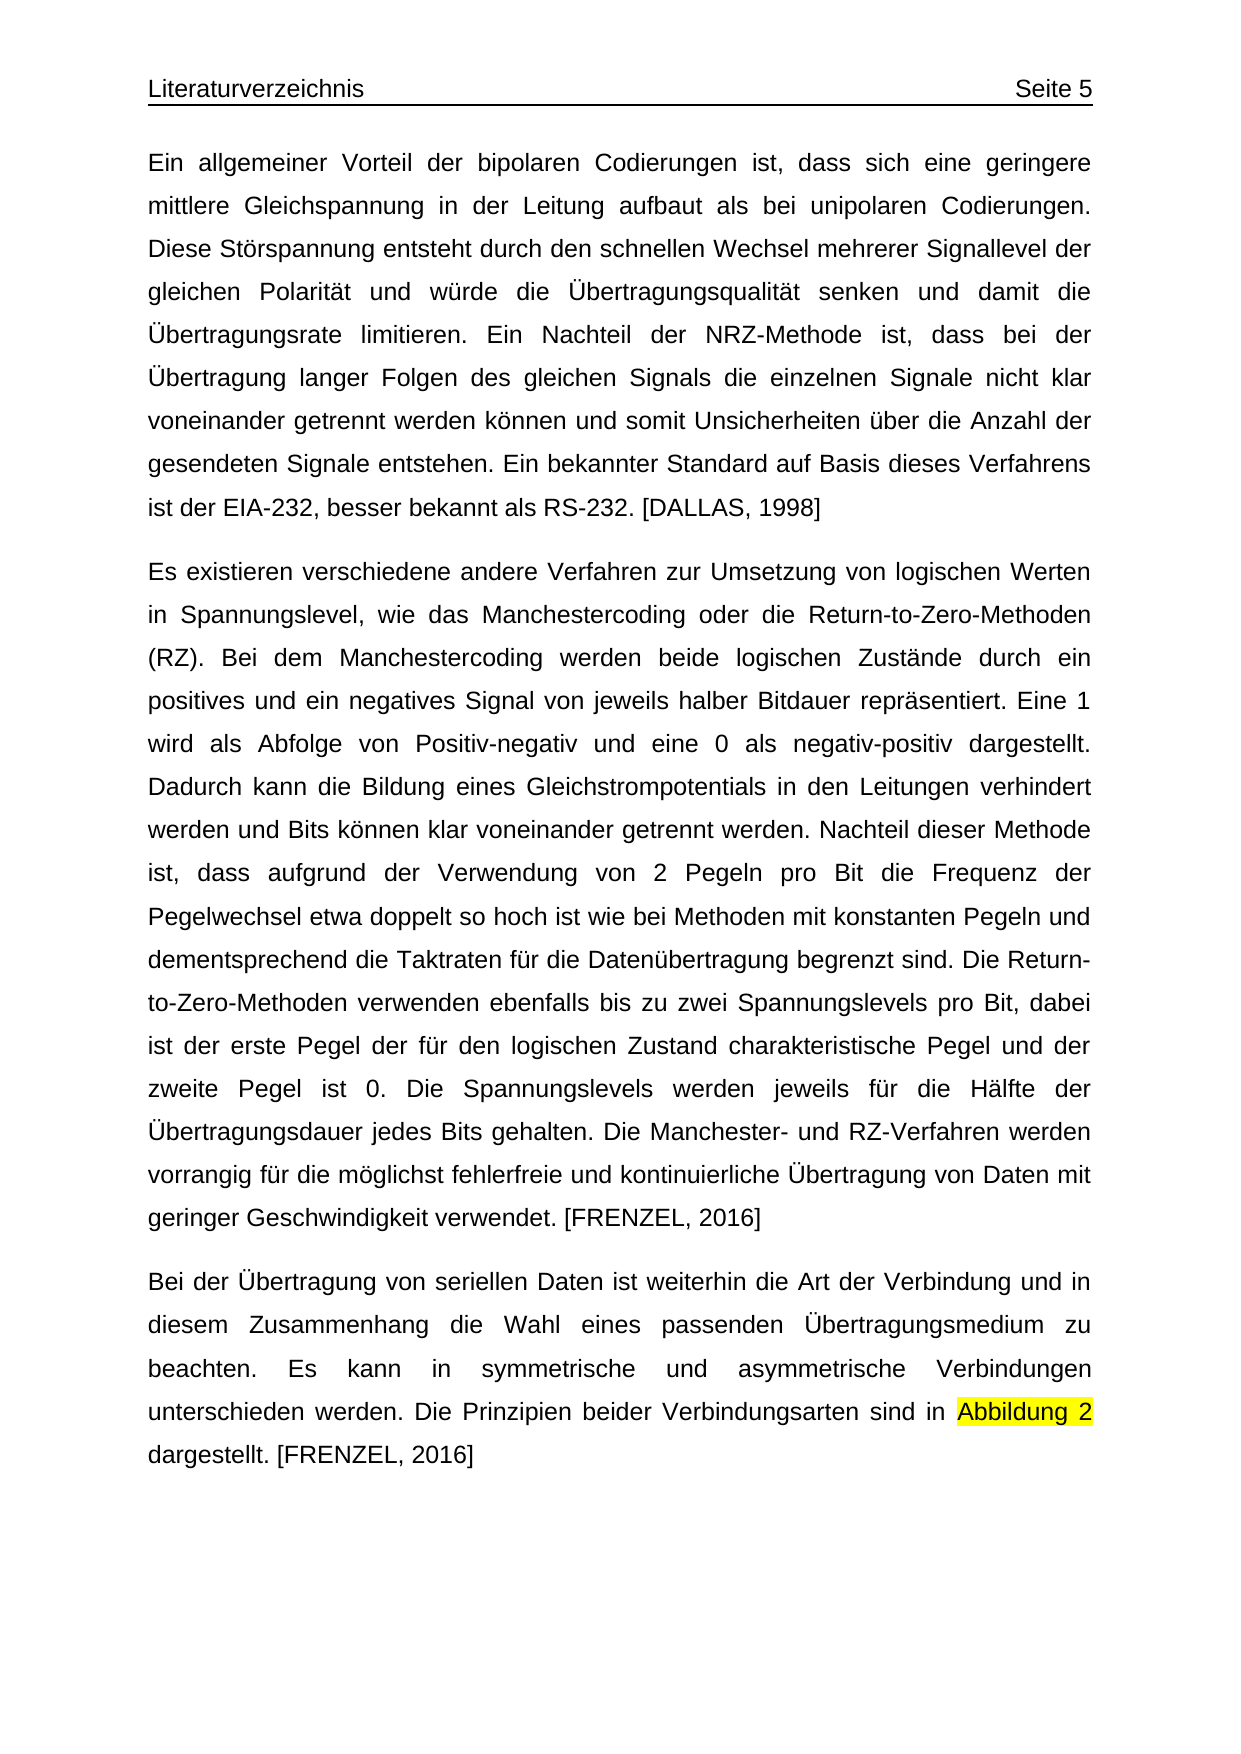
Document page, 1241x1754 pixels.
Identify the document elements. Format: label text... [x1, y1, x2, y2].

text Bei der Übertragung von seriellen Daten ist weiterhin die Art der Verbindung und in diesem Zusammenhang die Wahl eines passenden Übertragungsmedium zu beachten. Es kann in symmetrische und asymmetrische Verbindungen unterschieden werden. Die Prinzipien beider Verbindungsarten sind in Abbildung 2 dargestellt. [FRENZEL, 2016] [148, 1267, 1093, 1469]
text Es existieren verschiedene andere Verfahren zur Umsetzung von logischen Werten in Spannungslevel, wie das Manchestercoding oder die Return-to-Zero-Methoden (RZ). Bei dem Manchestercoding werden beide logischen Zustände durch ein positives und ein negatives Signal von jeweils halber Bitdauer repräsentiert. Eine 1 wird als Abfolge von Positiv-negativ und eine 0 als negativ-positiv dargestellt. Dadurch kann die Bildung eines Gleichstrompotentials in den Leitungen verhindert werden und Bits können klar voneinander getrennt werden. Nachteil dieser Methode ist, dass aufgrund der Verwendung von 2 Pegeln pro Bit die Frequenz der Pegelwechsel etwa doppelt so hoch ist wie bei Methoden mit konstanten Pegeln und dementsprechend die Taktraten für die Datenübertragung begrenzt sind. Die Return-to-Zero-Methoden verwenden ebenfalls bis zu zwei Spannungslevels pro Bit, dabei ist der erste Pegel der für den logischen Zustand charakteristische Pegel und der zweite Pegel ist 0. Die Spannungslevels werden jeweils für die Hälfte der Übertragungsdauer jedes Bits gehalten. Die Manchester- und RZ-Verfahren werden vorrangig für die möglichst fehlerfreie und kontinuierliche Übertragung von Daten mit geringer Geschwindigkeit verwendet. [FRENZEL, 2016] [148, 557, 1093, 1232]
text Ein allgemeiner Vorteil der bipolaren Codierungen ist, dass sich eine geringere mittlere Gleichspannung in der Leitung aufbaut als bei unipolaren Codierungen. Diese Störspannung entsteht durch den schnellen Wechsel mehrerer Signallevel der gleichen Polarität und würde die Übertragungsqualität senken und damit die Übertragungsrate limitieren. Ein Nachteil der NRZ-Methode ist, dass bei der Übertragung langer Folgen des gleichen Signals die einzelnen Signale nicht klar voneinander getrennt werden können und somit Unsicherheiten über die Anzahl der gesendeten Signale entstehen. Ein bekannter Standard auf Basis dieses Verfahrens ist der EIA-232, besser bekannt als RS-232. [DALLAS, 1998] [148, 148, 1093, 521]
